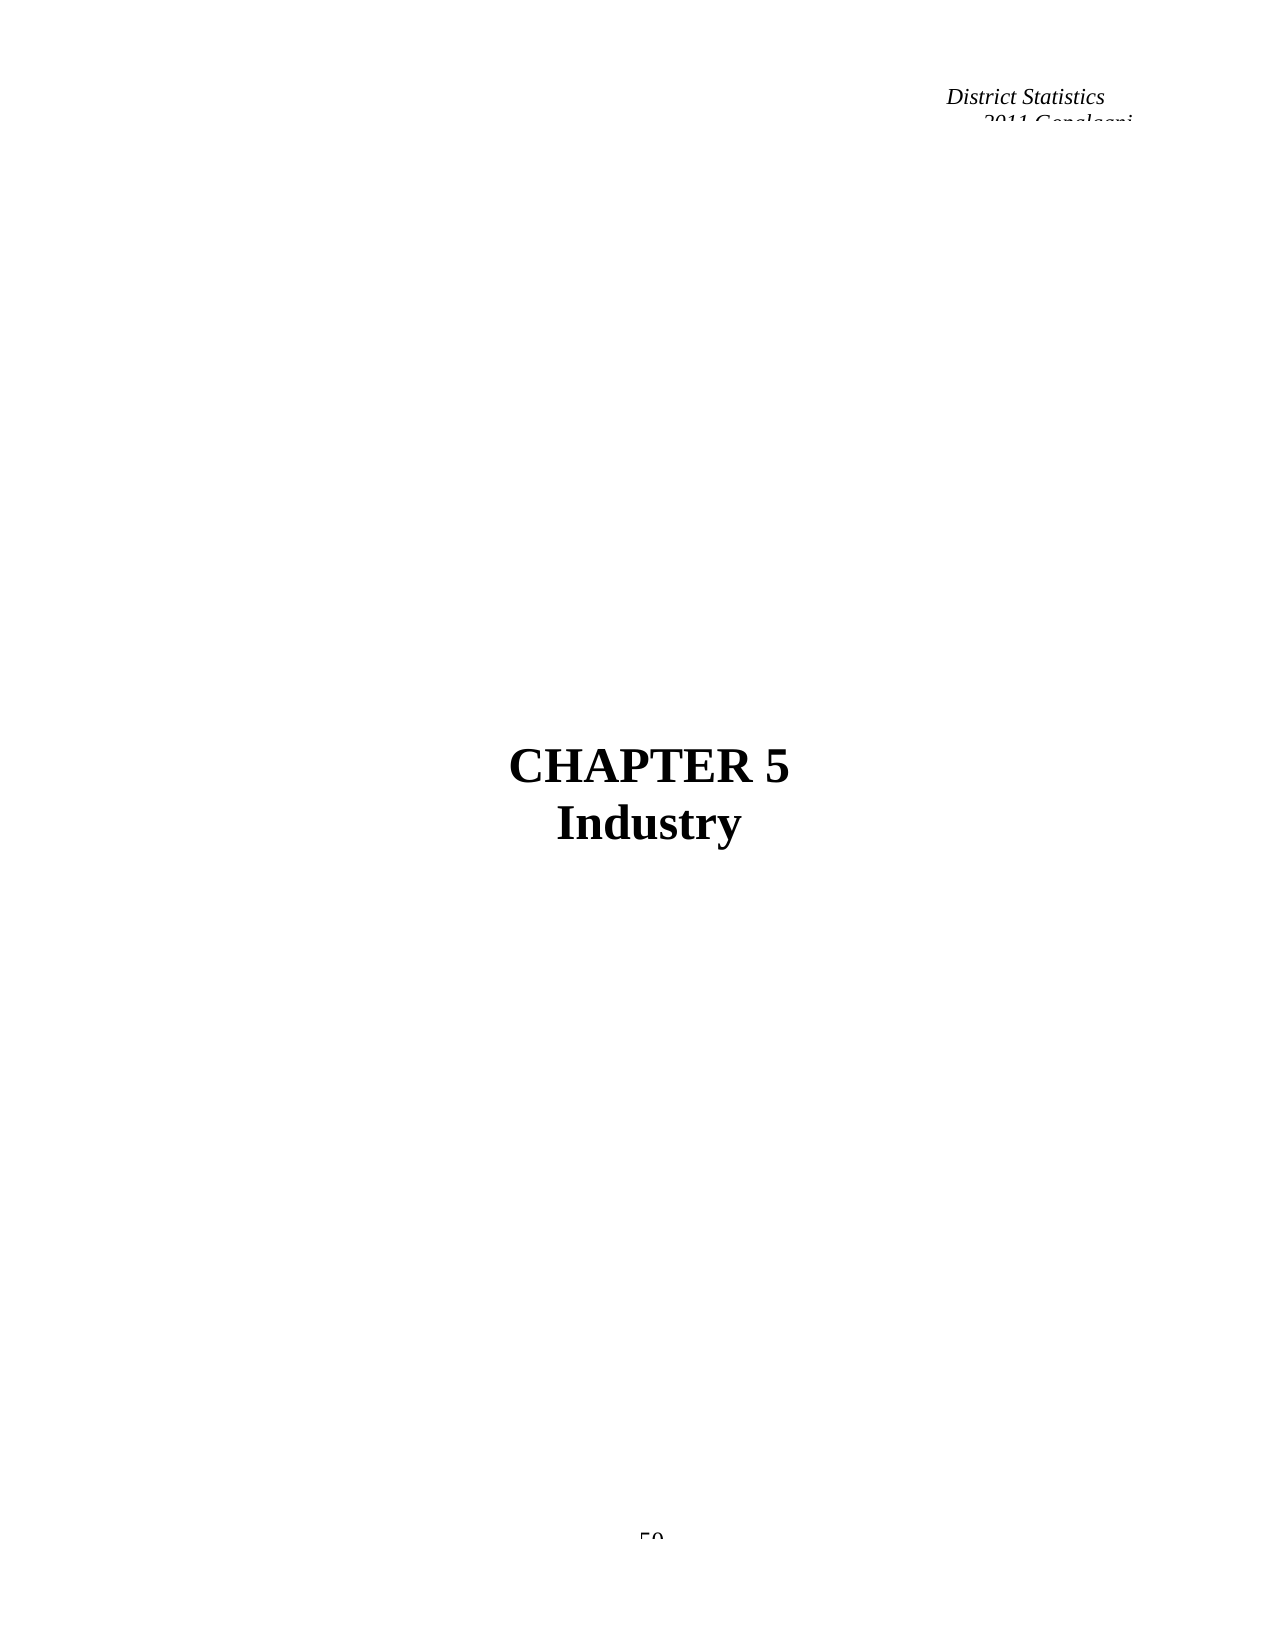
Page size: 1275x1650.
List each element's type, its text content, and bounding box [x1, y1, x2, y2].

subtitle CHAPTER 5 [198, 736, 1100, 793]
text Industry [198, 793, 1100, 851]
